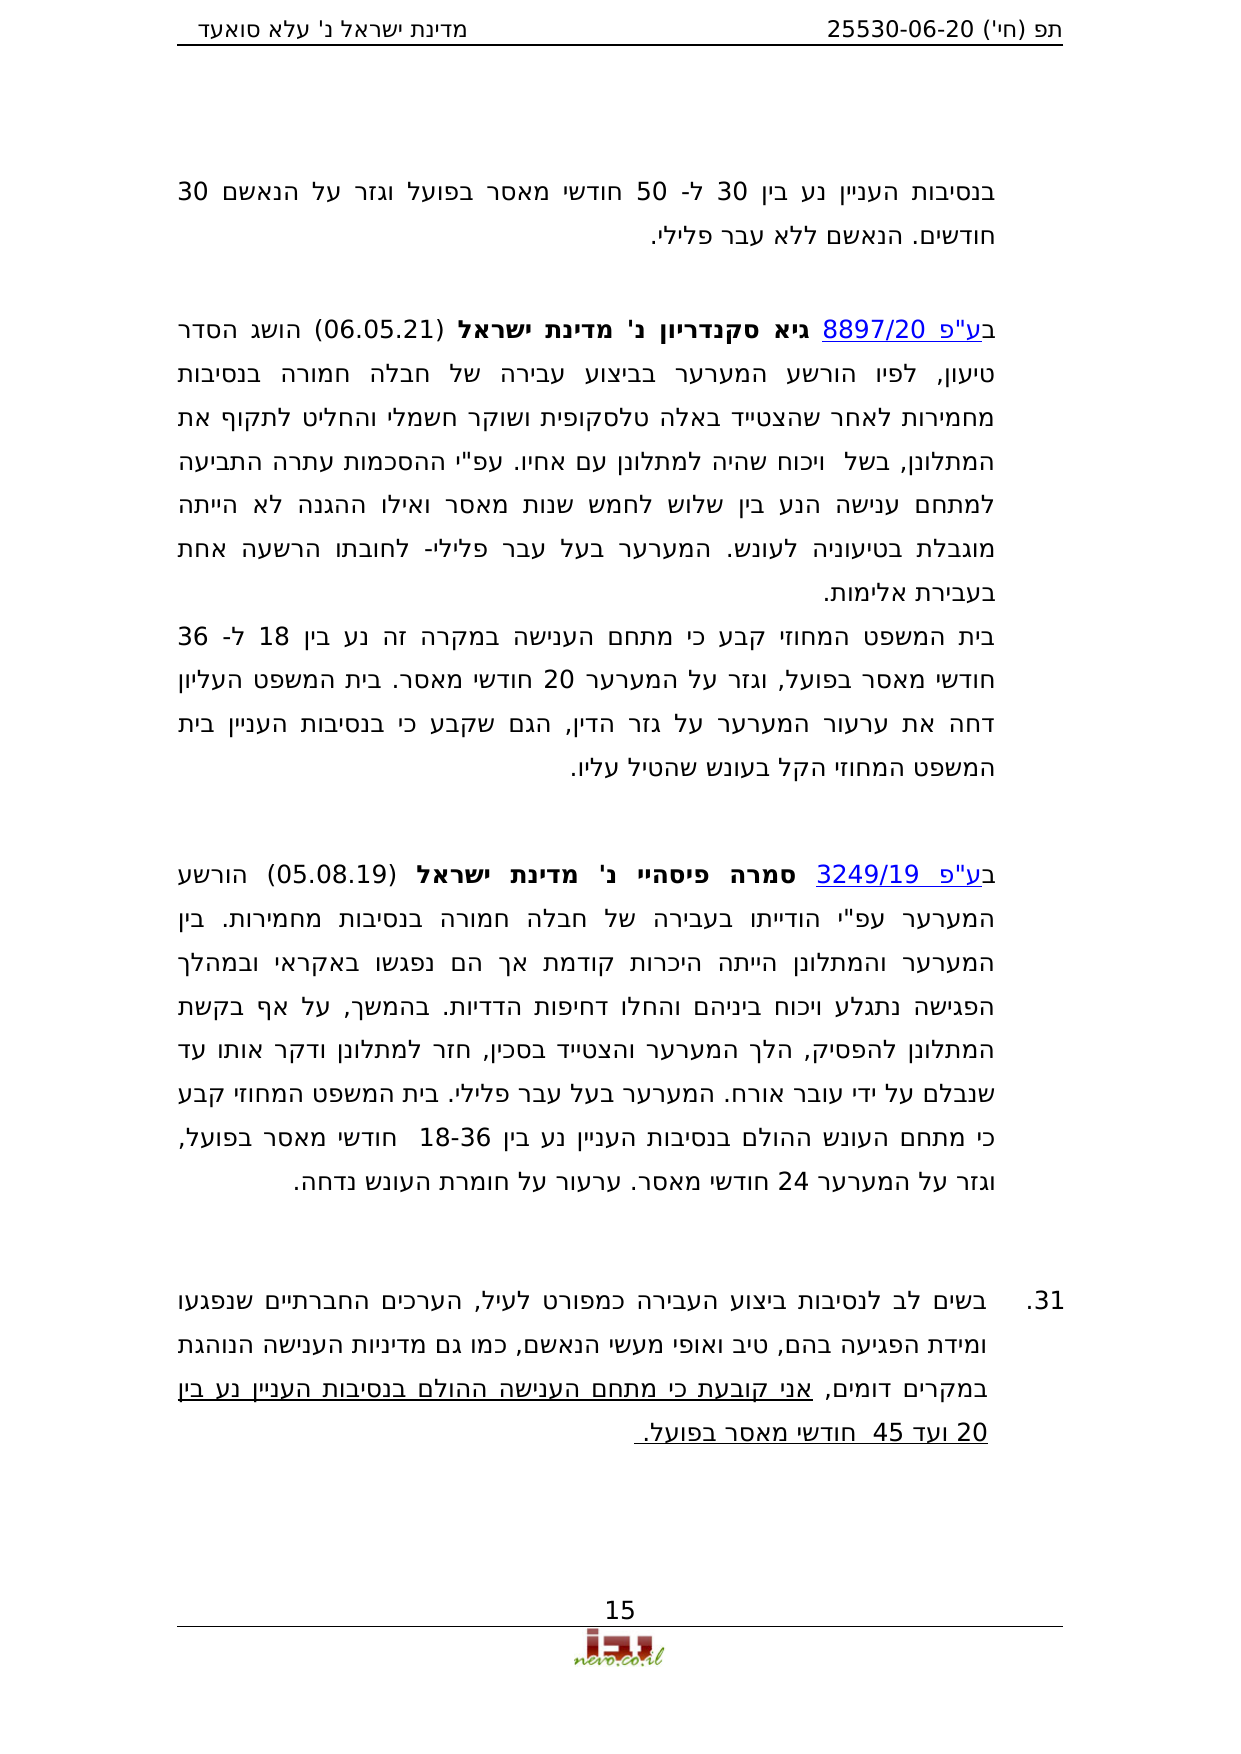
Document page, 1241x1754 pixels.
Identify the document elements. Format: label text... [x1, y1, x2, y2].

text בע"פ 8897/20 גיא סקנדריון נ' מדינת ישראל (06.05.21) הושג הסדר טיעון, לפיו הורשע המערער בביצוע עבירה של חבלה חמורה בנסיבות מחמירות לאחר שהצטייד באלה טלסקופית ושוקר חשמלי והחליט לתקוף את המתלונן, בשל ויכוח שהיה למתלונן עם אחיו. עפ"י ההסכמות עתרה התביעה למתחם ענישה הנע בין שלוש לחמש שנות מאסר ואילו ההגנה לא הייתה מוגבלת בטיעוניה לעונש. המערער בעל עבר פלילי- לחובתו הרשעה אחת בעבירת אלימות. [177, 316, 996, 607]
text בית המשפט המחוזי קבע כי מתחם הענישה במקרה זה נע בין 18 ל- 36 חודשי מאסר בפועל, וגזר על המערער 20 חודשי מאסר. בית המשפט העליון דחה את ערעור המערער על גזר הדין, הגם שקבע כי בנסיבות העניין בית המשפט המחוזי הקל בעונש שהטיל עליו. [177, 622, 996, 782]
list בע"פ 3249/19 סמרה פיסהיי נ' מדינת ישראל (05.08.19) הורשע המערער עפ"י הודייתו בעבירה של חבלה חמורה בנסיבות מחמירות. בין המערער והמתלונן הייתה היכרות קודמת אך הם נפגשו באקראי ובמהלך הפגישה נתגלע ויכוח ביניהם והחלו דחיפות הדדיות. בהמשך, על אף בקשת המתלונן להפסיק, הלך המערער והצטייד בסכין, חזר למתלונן ודקר אותו עד שנבלם על ידי עובר אורח. המערער בעל עבר פלילי. בית המשפט המחוזי קבע כי מתחם העונש ההולם בנסיבות העניין נע בין 18-36 חודשי מאסר בפועל, וגזר על המערער 24 חודשי מאסר. ערעור על חומרת העונש נדחה. [177, 861, 996, 1196]
picture [574, 1628, 666, 1667]
list בשים לב לנסיבות ביצוע העבירה כמפורט לעיל, הערכים החברתיים שנפגעו ומידת הפגיעה בהם, טיב ואופי מעשי הנאשם, כמו גם מדיניות הענישה הנוהגת במקרים דומים, אני קובעת כי מתחם הענישה ההולם בנסיבות העניין נע בין 20 ועד 45 חודשי מאסר בפועל. [177, 1287, 1026, 1447]
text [177, 177, 996, 250]
